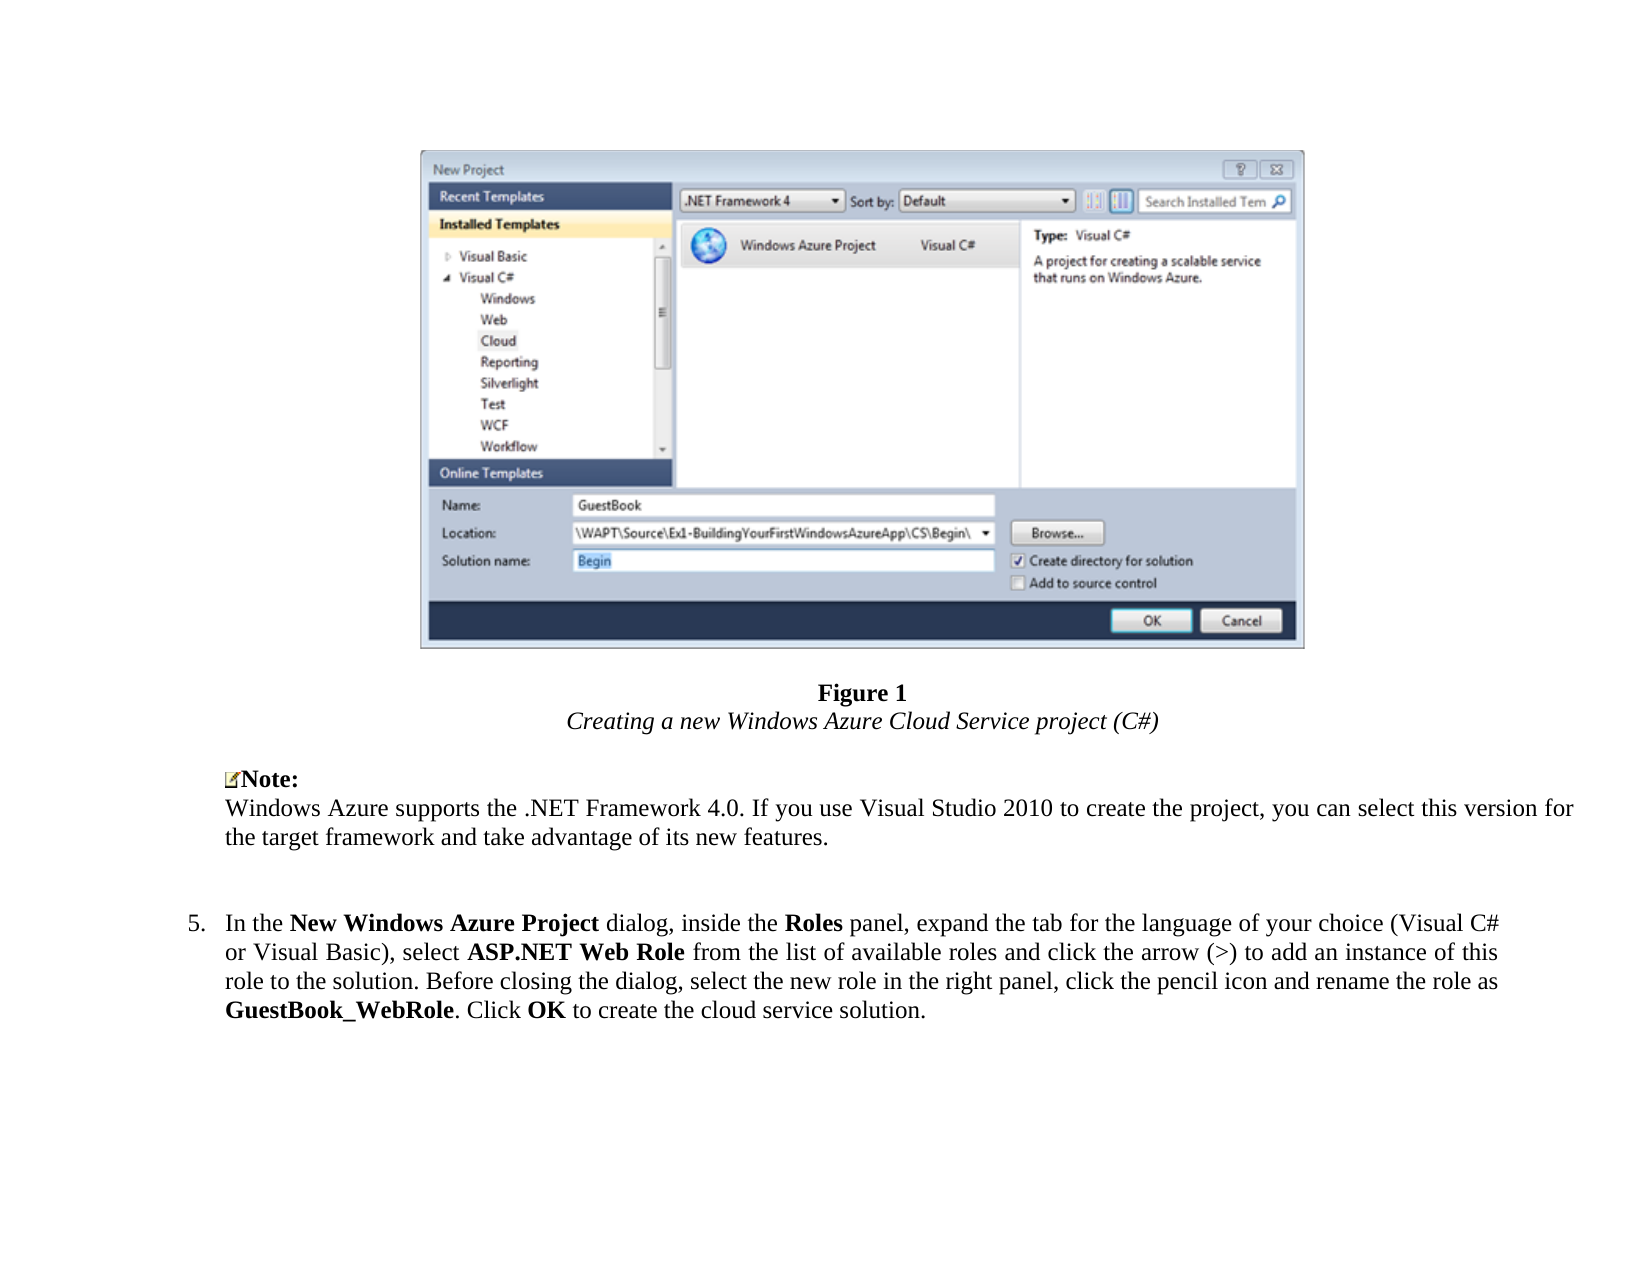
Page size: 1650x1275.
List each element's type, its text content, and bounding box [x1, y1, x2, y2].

list In the New Windows Azure Project dialog, inside the Roles panel, expand the tab for the language of your choice (Visual C# or Visual Basic), select ASP.NET Web Role from the list of available roles and click the arrow (>) to add an instance of this role to the solution. Before closing the dialog, select the new role in the right panel, click the pencil icon and rename the role as GuestBook_WebRole. Click OK to create the cloud service solution. [187, 908, 1500, 1023]
picture [420, 150, 1305, 649]
picture [225, 772, 241, 788]
text Figure 1 Creating a new Windows Azure Cloud Service project (C#) [225, 678, 1500, 735]
table_cell Windows Azure supports the .NET Framework 4.0. If you use Visual Studio 2010 to create the project, you can select this version for the target framework and take advantage of its new features. [225, 793, 1575, 879]
table_header Note: [225, 764, 1575, 793]
